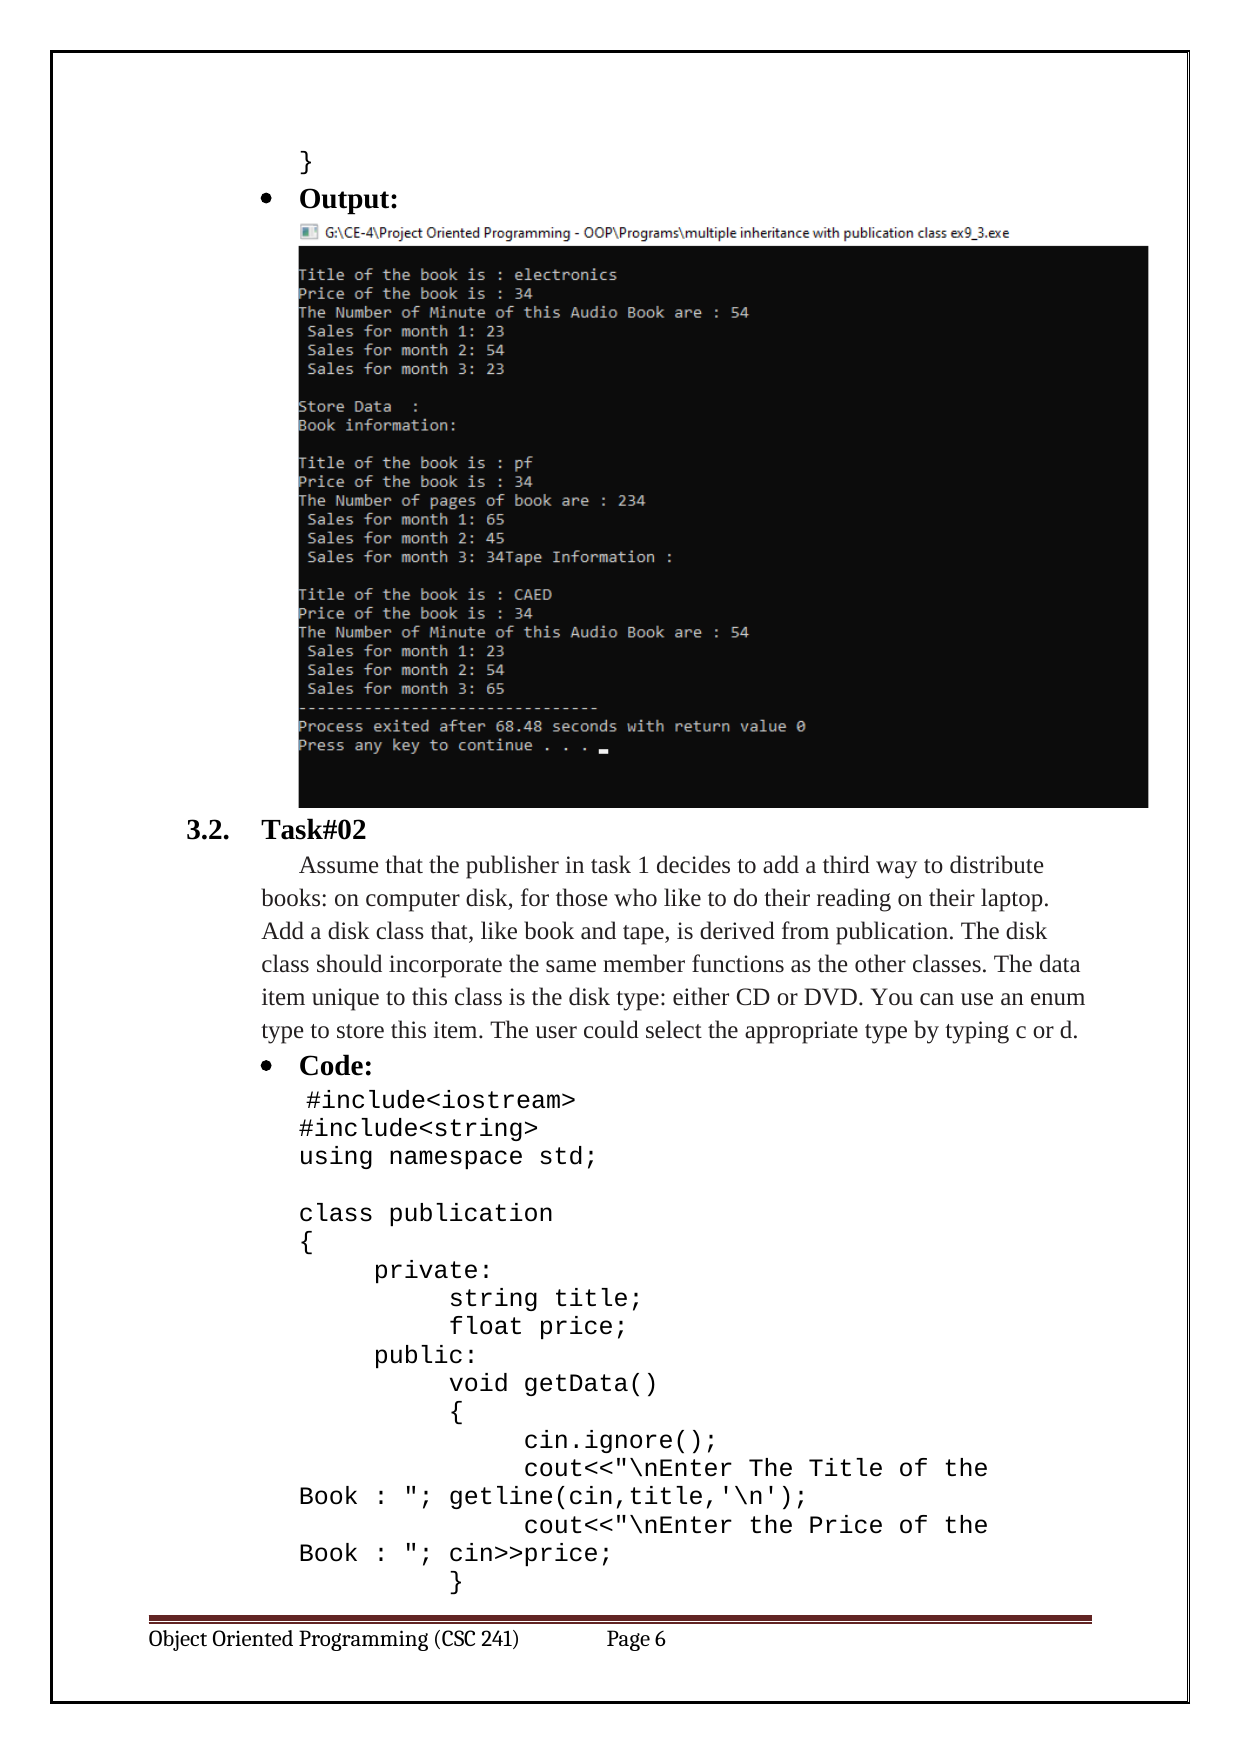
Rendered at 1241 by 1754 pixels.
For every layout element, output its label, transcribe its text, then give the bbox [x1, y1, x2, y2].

list } [298, 1569, 1092, 1597]
list cout<<"\nEnter the Price of the Book : "; cin>>price; [298, 1512, 1092, 1569]
list } [298, 148, 1092, 177]
list cin.ignore(); [298, 1427, 1092, 1456]
list Code: [261, 1048, 1092, 1082]
list cout<<"\nEnter The Title of the Book : "; getline(cin,title,'\n'); [298, 1456, 1092, 1512]
list class publication [298, 1201, 1092, 1229]
list string title; [298, 1286, 1092, 1314]
list public: [298, 1342, 1092, 1371]
list private: [298, 1257, 1092, 1286]
list using namespace std; [298, 1144, 1092, 1172]
picture [298, 219, 1149, 808]
list #include<string> [298, 1116, 1092, 1144]
list Output: [261, 181, 1092, 215]
list Assume that the publisher in task 1 decides to add a third way to distribute books: on computer disk, for those who like to do their reading on their laptop. Add a disk class that, like book and tape, is derived from publication. The disk class should incorporate the same member functions as the other classes. The data item unique to this class is the disk type: either CD or DVD. You can use an enum type to store this item. The user could select the appropriate type by typing c or d. [261, 850, 1092, 1044]
list Task#02 [186, 812, 1092, 845]
list float price; [298, 1314, 1092, 1342]
list #include<iostream> [298, 1087, 1092, 1116]
list { [298, 1399, 1092, 1427]
list void getData() [298, 1371, 1092, 1399]
list { [298, 1229, 1092, 1257]
